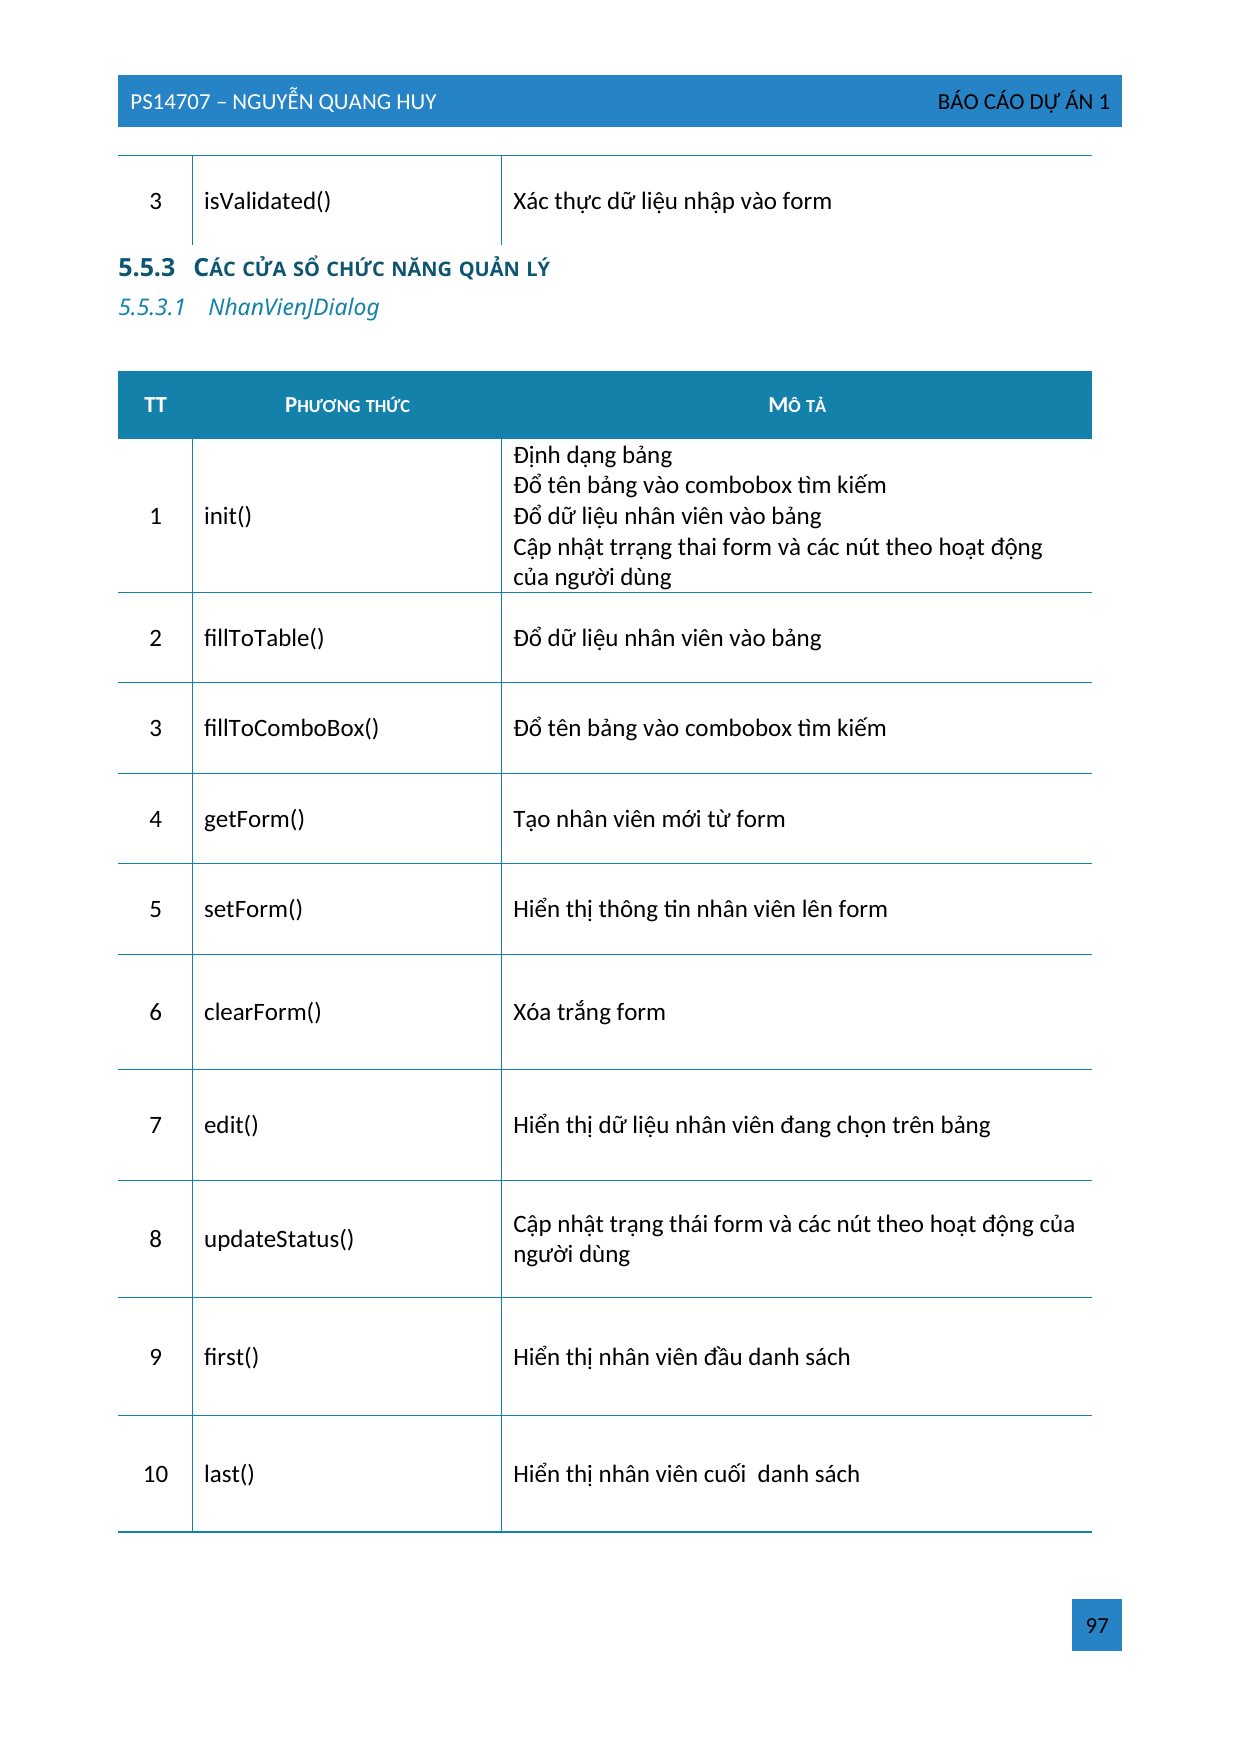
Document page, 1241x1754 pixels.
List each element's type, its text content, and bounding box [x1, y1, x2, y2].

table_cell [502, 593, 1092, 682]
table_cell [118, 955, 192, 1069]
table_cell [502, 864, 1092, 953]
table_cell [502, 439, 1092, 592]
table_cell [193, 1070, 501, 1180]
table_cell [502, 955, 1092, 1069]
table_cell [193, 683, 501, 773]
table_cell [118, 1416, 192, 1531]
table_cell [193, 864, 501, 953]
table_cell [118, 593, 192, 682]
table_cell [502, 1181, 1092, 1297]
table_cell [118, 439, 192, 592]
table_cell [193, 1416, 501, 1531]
subtitle NhanVienJDialog [118, 291, 1122, 322]
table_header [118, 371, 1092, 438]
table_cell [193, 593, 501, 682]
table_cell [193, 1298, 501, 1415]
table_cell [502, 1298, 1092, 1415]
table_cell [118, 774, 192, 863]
subtitle Các cửa sổ chức năng quản lý [118, 249, 1122, 284]
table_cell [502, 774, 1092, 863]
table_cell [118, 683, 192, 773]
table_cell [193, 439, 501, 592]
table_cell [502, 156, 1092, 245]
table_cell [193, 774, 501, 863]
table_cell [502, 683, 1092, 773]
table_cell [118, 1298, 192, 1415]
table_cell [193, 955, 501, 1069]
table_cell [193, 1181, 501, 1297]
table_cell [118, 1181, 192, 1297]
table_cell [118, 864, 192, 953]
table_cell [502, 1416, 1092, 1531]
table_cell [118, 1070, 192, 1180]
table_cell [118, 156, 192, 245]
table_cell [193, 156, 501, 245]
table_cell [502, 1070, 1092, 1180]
